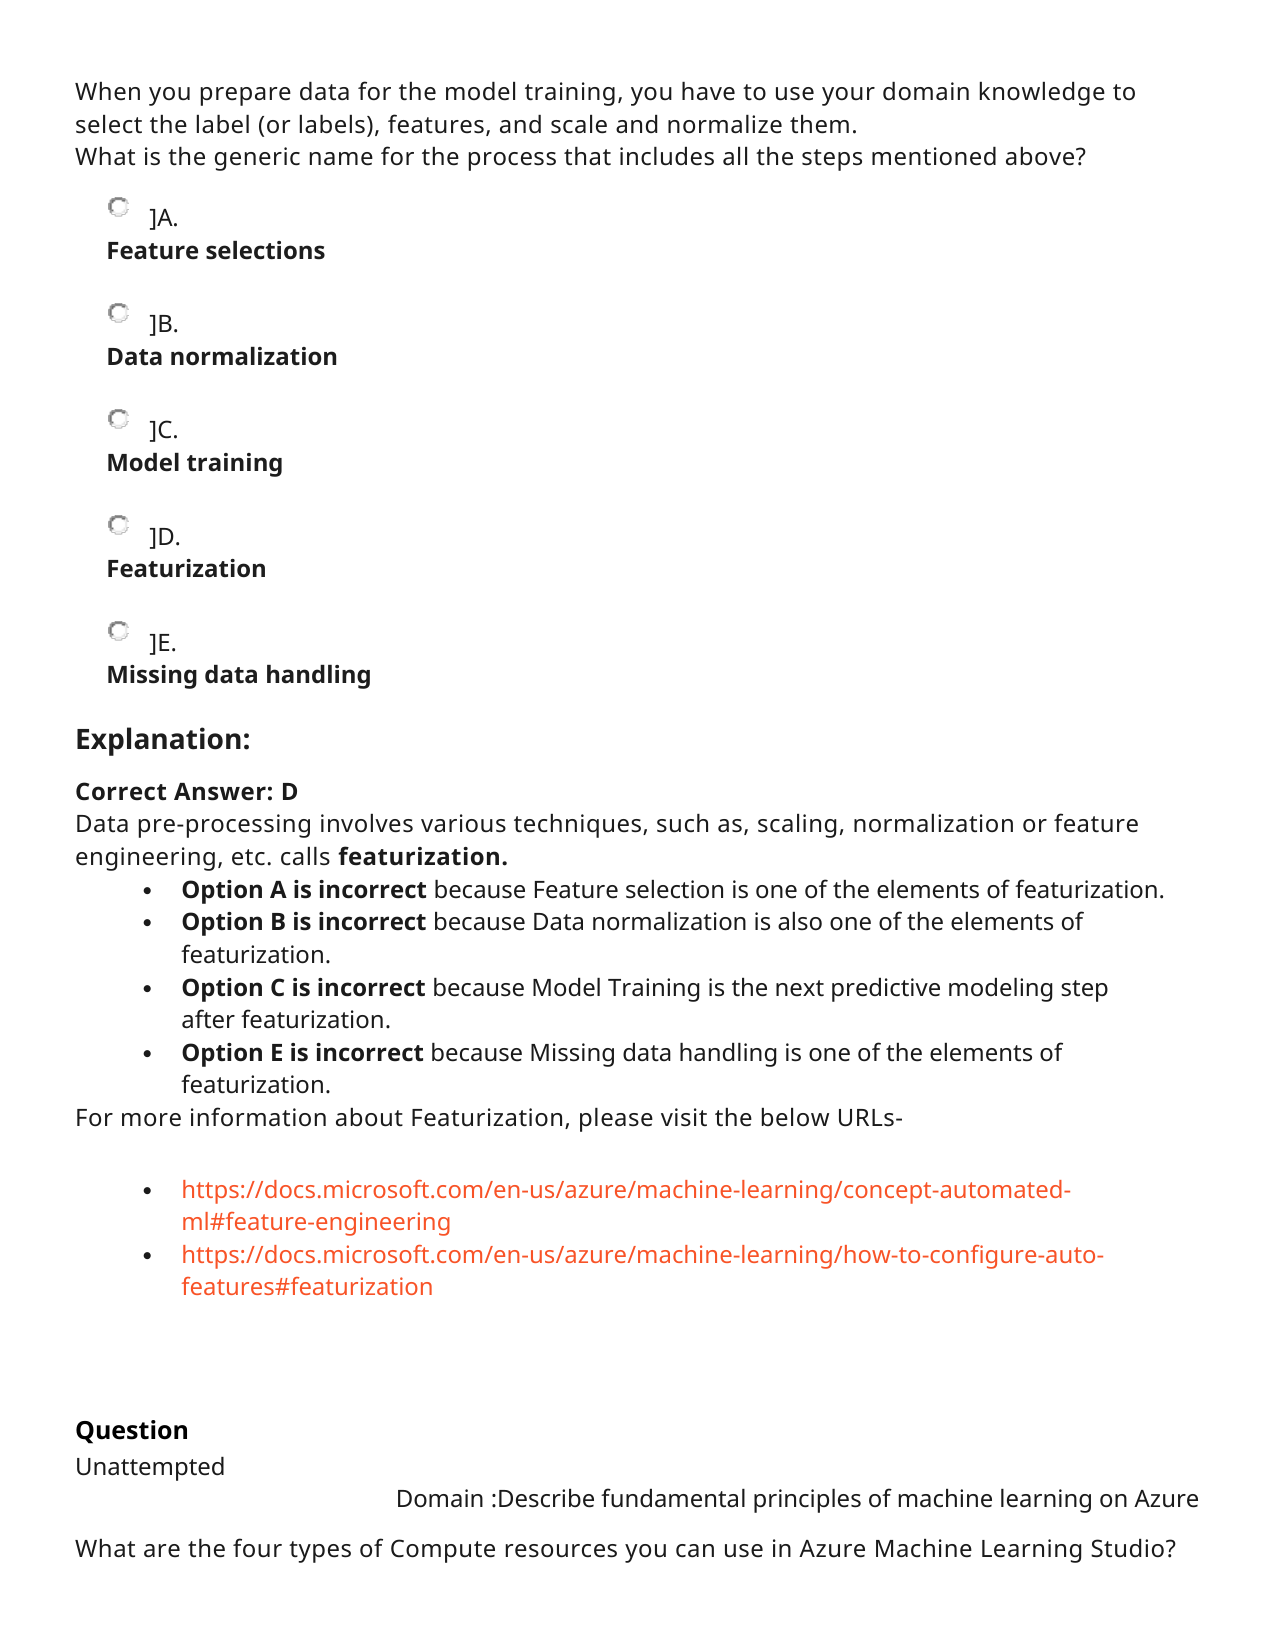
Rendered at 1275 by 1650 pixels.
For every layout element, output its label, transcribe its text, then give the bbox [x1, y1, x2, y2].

text When you prepare data for the model training, you have to use your domain knowledge to select the label (or labels), features, and scale and normalize them. [75, 75, 1200, 140]
text Explanation: [75, 720, 1200, 758]
list Option A is incorrect because Feature selection is one of the elements of featurization. [144, 872, 1169, 905]
text Featurization [106, 552, 1200, 584]
text Unattempted [75, 1449, 1200, 1482]
text ]B. [106, 296, 1200, 340]
text ]C. [106, 402, 1200, 446]
text For more information about Featurization, please visit the below URLs- [75, 1101, 1200, 1133]
text Correct Answer: D [75, 775, 1200, 807]
text What are the four types of Compute resources you can use in Azure Machine Learning Studio? [75, 1531, 1200, 1564]
subtitle Question 7 [75, 1413, 1200, 1447]
text Feature selections [106, 234, 1200, 266]
text What is the generic name for the process that includes all the steps mentioned above? [75, 140, 1200, 173]
text Domain :Describe fundamental principles of machine learning on Azure [75, 1482, 1200, 1515]
list Option E is incorrect because Missing data handling is one of the elements of featurization. [144, 1036, 1169, 1101]
list https://docs.microsoft.com/en-us/azure/machine-learning/how-to-configure-auto-features#featurization [144, 1238, 1169, 1303]
text Missing data handling [106, 658, 1200, 691]
text ]A. [106, 189, 1200, 234]
text ]E. [106, 614, 1200, 658]
text Data normalization [106, 340, 1200, 372]
text ]D. [106, 508, 1200, 552]
text Data pre-processing involves various techniques, such as, scaling, normalization or feature engineering, etc. calls featurization. [75, 807, 1200, 872]
list Option B is incorrect because Data normalization is also one of the elements of featurization. [144, 905, 1169, 970]
text Model training [106, 446, 1200, 478]
list https://docs.microsoft.com/en-us/azure/machine-learning/concept-automated-ml#feature-engineering [144, 1172, 1169, 1238]
list Option C is incorrect because Model Training is the next predictive modeling step after featurization. [144, 970, 1169, 1036]
